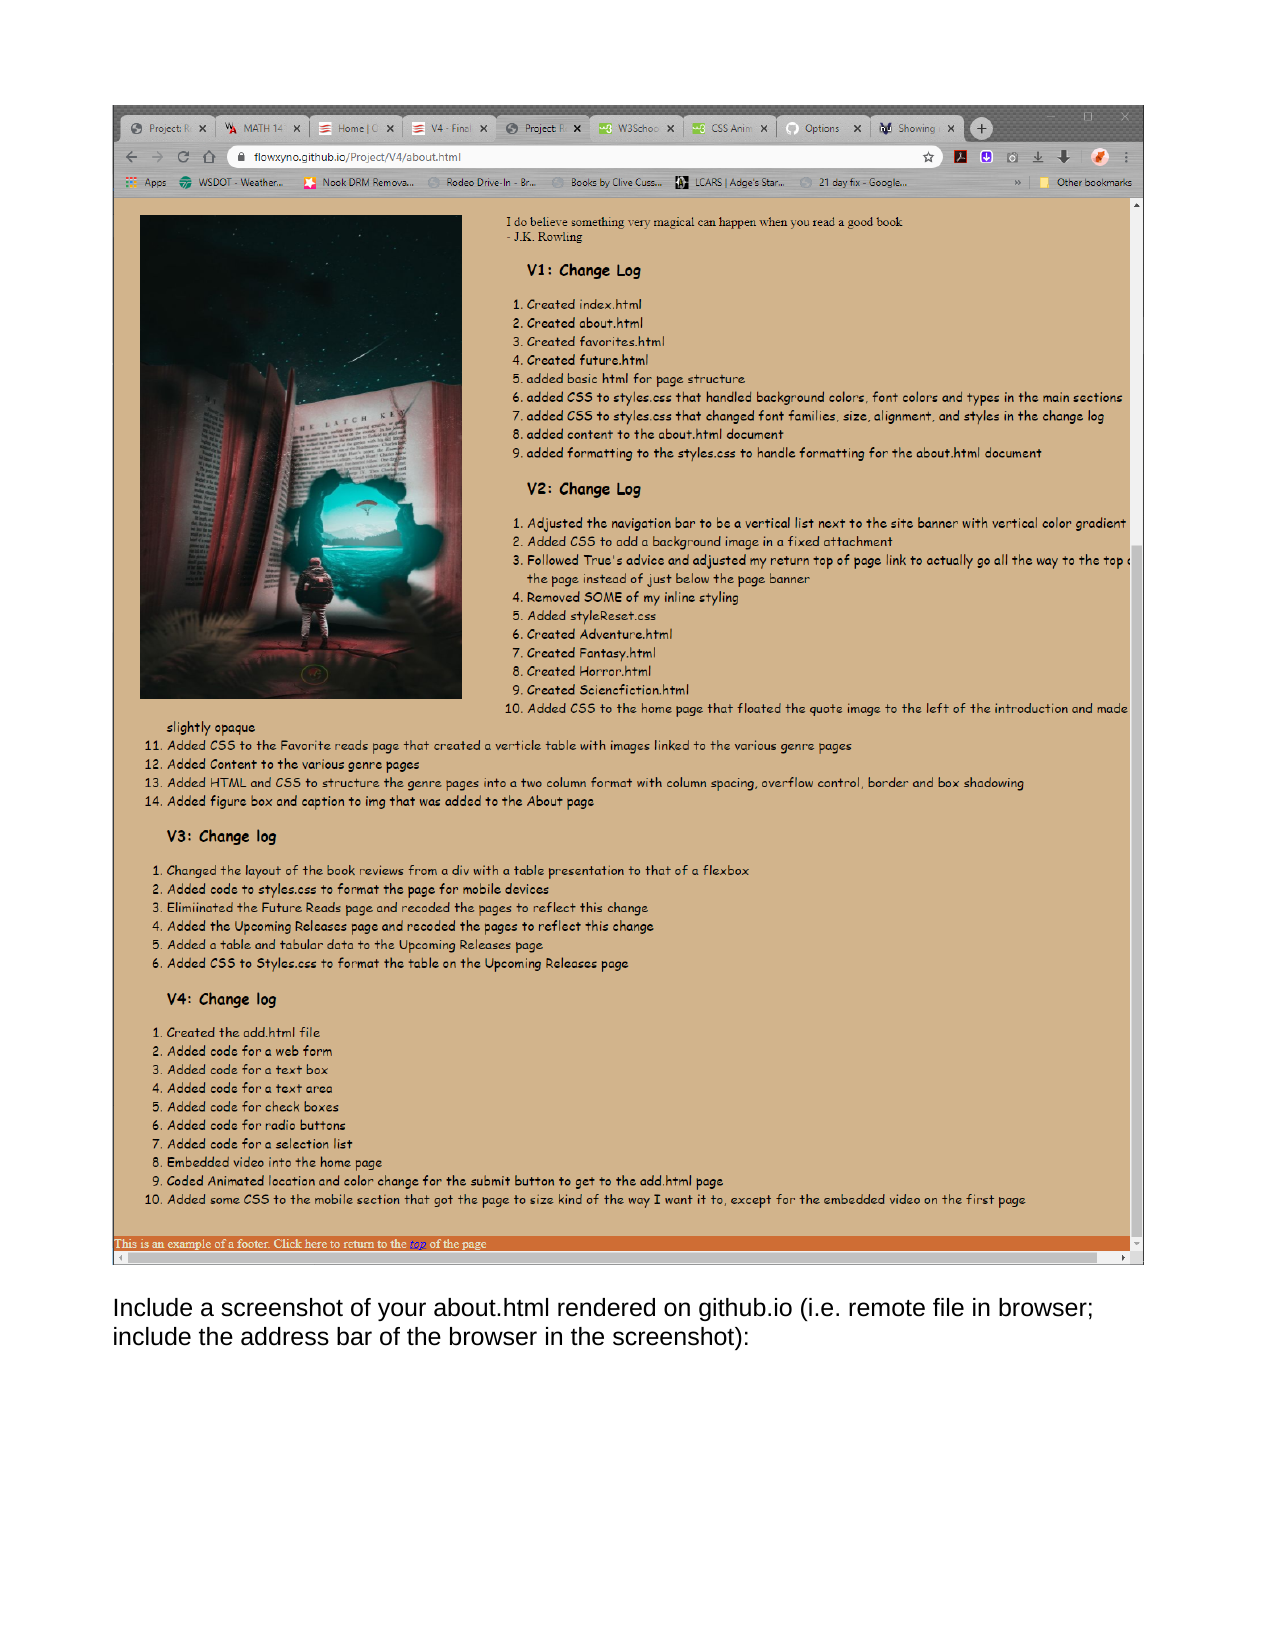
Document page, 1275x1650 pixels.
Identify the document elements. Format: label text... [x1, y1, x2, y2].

picture [112, 105, 1144, 1265]
text Include a screenshot of your about.html rendered on github.io (i.e. remote file in browser; include the address bar of the browser in the screenshot): [112, 1293, 1144, 1351]
